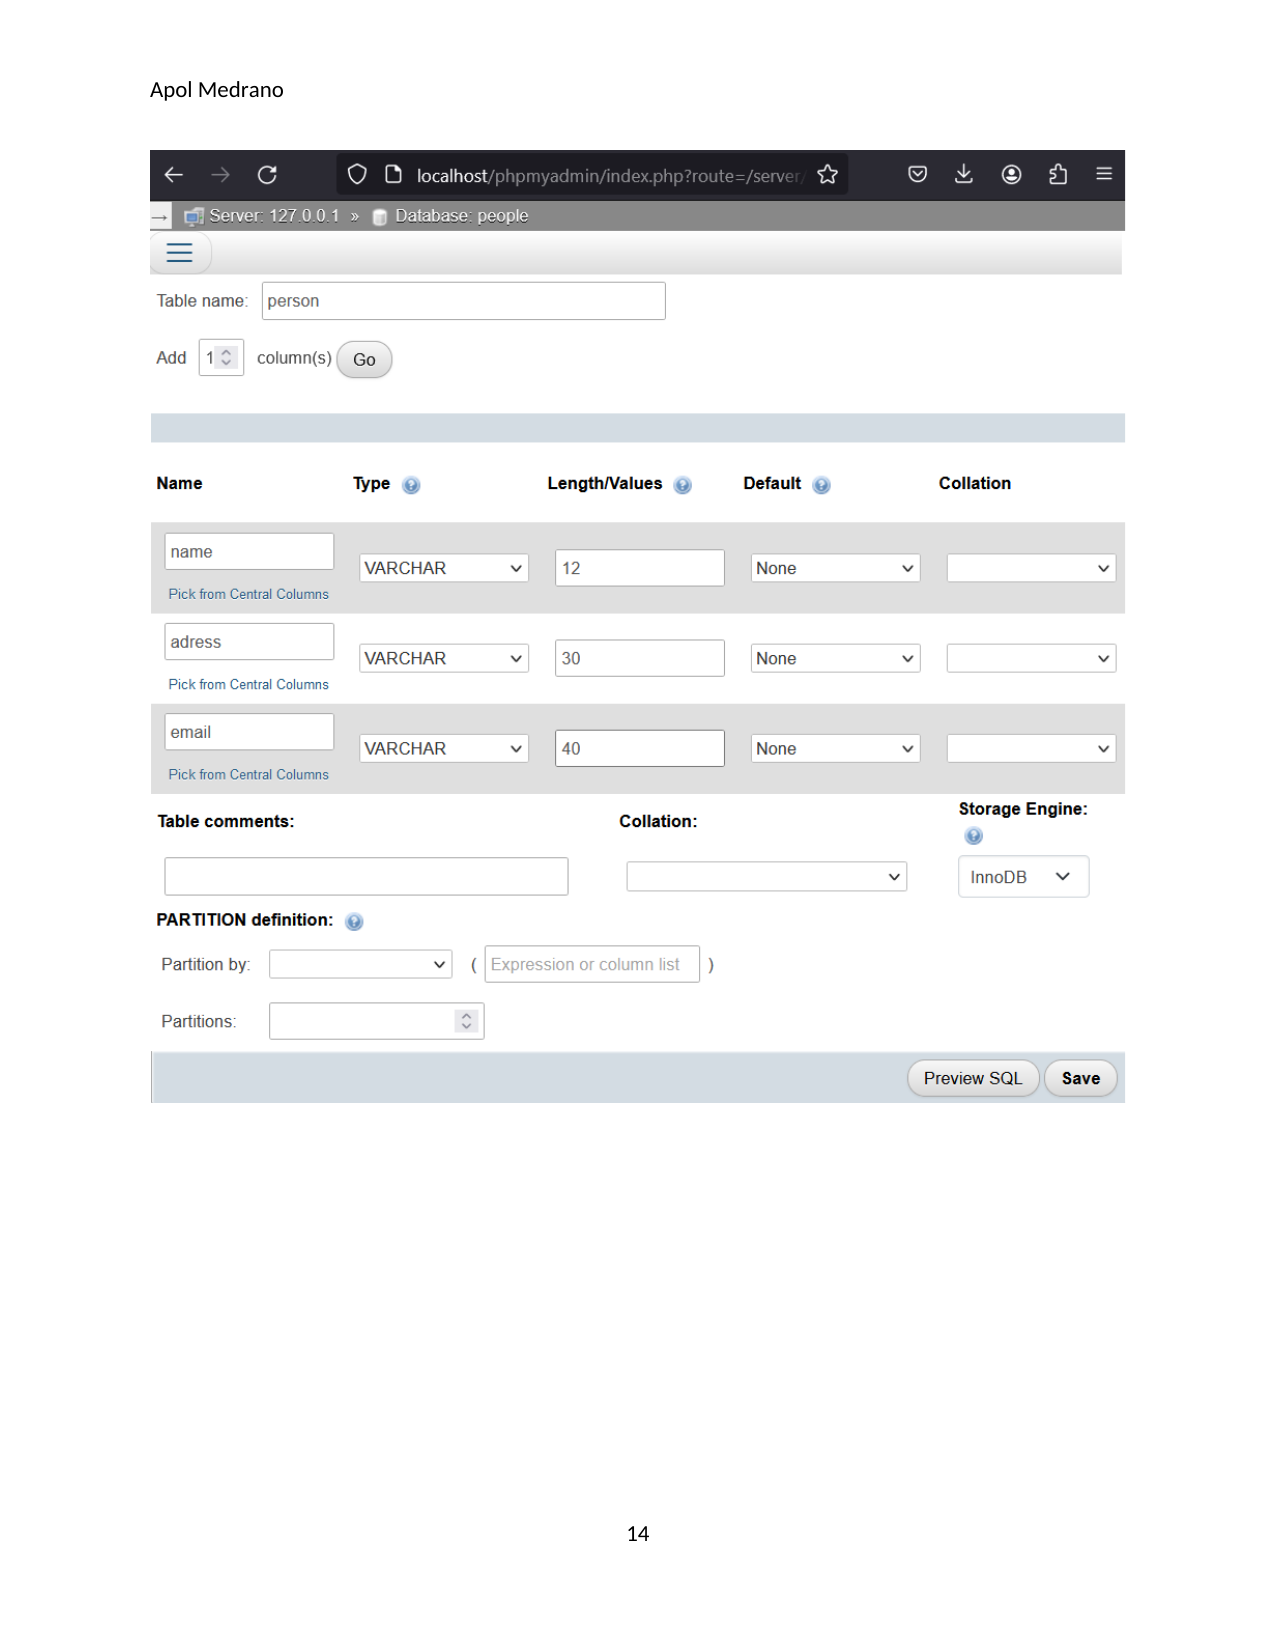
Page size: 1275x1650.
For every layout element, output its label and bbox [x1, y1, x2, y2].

picture [150, 150, 1125, 1103]
